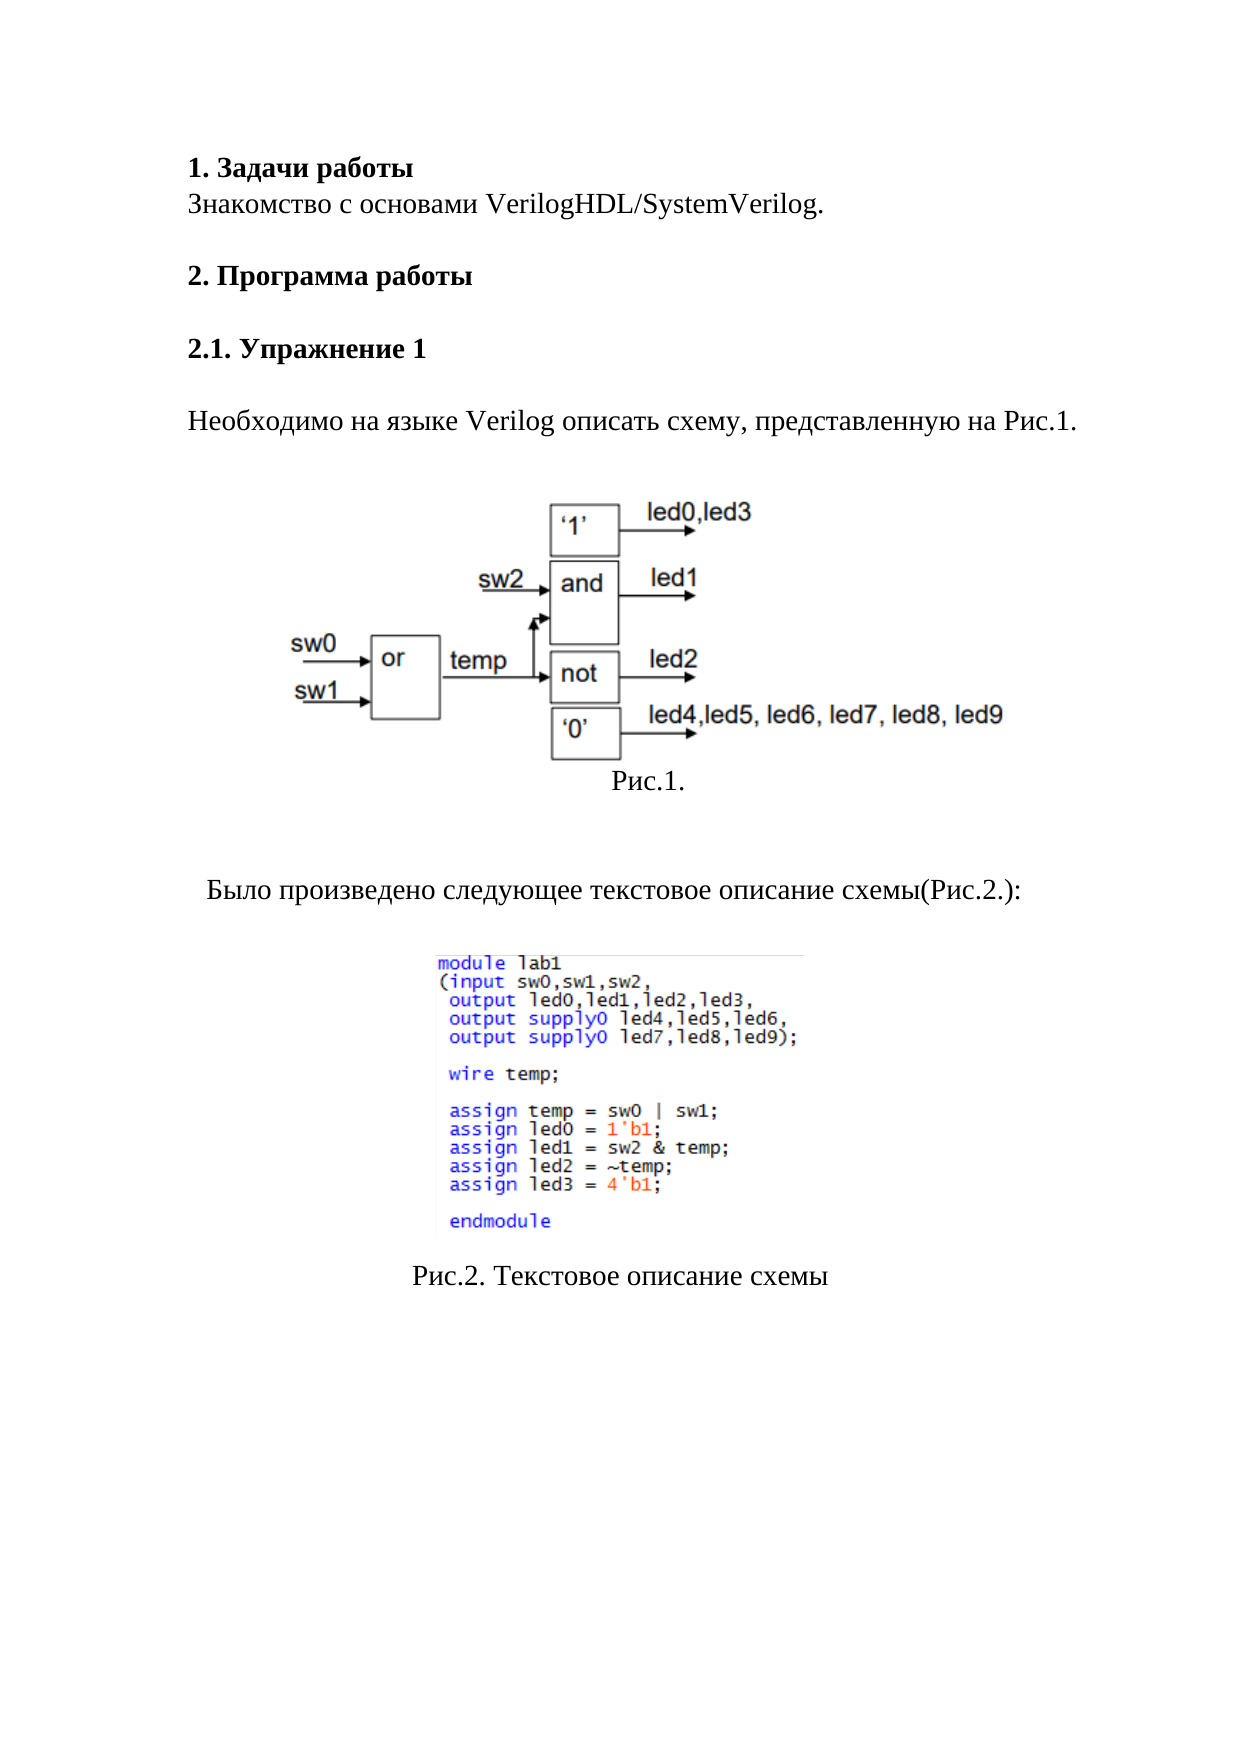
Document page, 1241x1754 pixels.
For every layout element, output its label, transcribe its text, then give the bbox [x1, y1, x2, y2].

text Рис.2. Текстовое описание схемы [150, 1258, 1090, 1291]
picture [259, 475, 1038, 762]
list 2. Программа работы [187, 258, 1090, 292]
list Было произведено следующее текстовое описание схемы(Рис.2.): [150, 872, 1090, 905]
list Необходимо на языке Verilog описать схему, представленную на Рис.1. [187, 403, 1090, 437]
list Знакомство с основами VerilogHDL/SystemVerilog. [187, 186, 1090, 220]
list Рис.1. [150, 763, 1090, 797]
picture [435, 955, 805, 1239]
list 2.1. Упражнение 1 [187, 331, 1090, 364]
list 1. Задачи работы [187, 150, 1090, 183]
